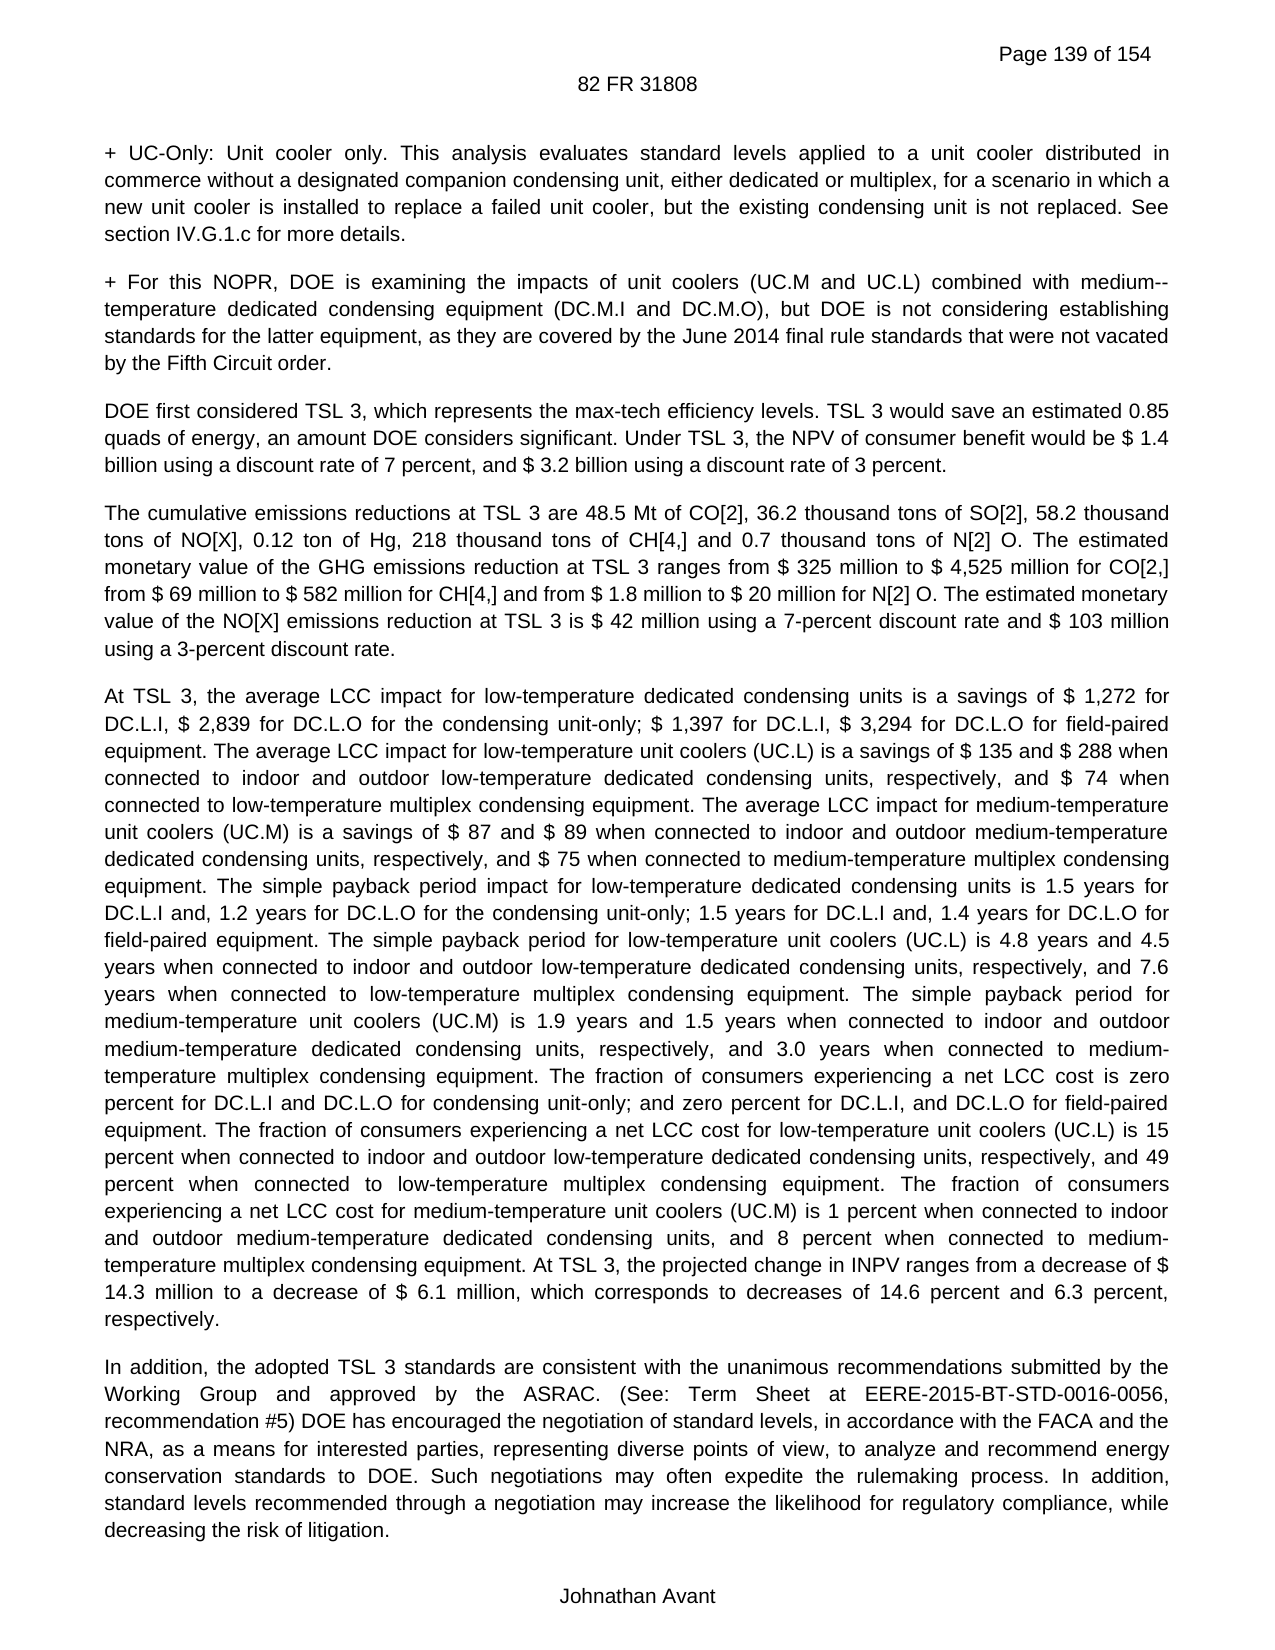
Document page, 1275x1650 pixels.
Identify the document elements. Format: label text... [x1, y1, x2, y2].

text DOE first considered TSL 3, which represents the max-tech efficiency levels. TSL 3 would save an estimated 0.85 quads of energy, an amount DOE considers significant. Under TSL 3, the NPV of consumer benefit would be $ 1.4 billion using a discount rate of 7 percent, and $ 3.2 billion using a discount rate of 3 percent. [104, 396, 1171, 477]
text + For this NOPR, DOE is examining the impacts of unit coolers (UC.M and UC.L) combined with medium--temperature dedicated condensing equipment (DC.M.I and DC.M.O), but DOE is not considering establishing standards for the latter equipment, as they are covered by the June 2014 final rule standards that were not vacated by the Fifth Circuit order. [104, 267, 1171, 375]
text In addition, the adopted TSL 3 standards are consistent with the unanimous recommendations submitted by the Working Group and approved by the ASRAC. (See: Term Sheet at EERE-2015-BT-STD-0016-0056, recommendation #5) DOE has encouraged the negotiation of standard levels, in accordance with the FACA and the NRA, as a means for interested parties, representing diverse points of view, to analyze and recommend energy conservation standards to DOE. Such negotiations may often expedite the rulemaking process. In addition, standard levels recommended through a negotiation may increase the likelihood for regulatory compliance, while decreasing the risk of litigation. [104, 1352, 1171, 1542]
text The cumulative emissions reductions at TSL 3 are 48.5 Mt of CO[2], 36.2 thousand tons of SO[2], 58.2 thousand tons of NO[X], 0.12 ton of Hg, 218 thousand tons of CH[4,] and 0.7 thousand tons of N[2] O. The estimated monetary value of the GHG emissions reduction at TSL 3 ranges from $ 325 million to $ 4,525 million for CO[2,] from $ 69 million to $ 582 million for CH[4,] and from $ 1.8 million to $ 20 million for N[2] O. The estimated monetary value of the NO[X] emissions reduction at TSL 3 is $ 42 million using a 7-percent discount rate and $ 103 million using a 3-percent discount rate. [104, 498, 1171, 660]
text + UC-Only: Unit cooler only. This analysis evaluates standard levels applied to a unit cooler distributed in commerce without a designated companion condensing unit, either dedicated or multiplex, for a scenario in which a new unit cooler is installed to replace a failed unit cooler, but the existing condensing unit is not replaced. See section IV.G.1.c for more details. [104, 137, 1171, 246]
text At TSL 3, the average LCC impact for low-temperature dedicated condensing units is a savings of $ 1,272 for DC.L.I, $ 2,839 for DC.L.O for the condensing unit-only; $ 1,397 for DC.L.I, $ 3,294 for DC.L.O for field-paired equipment. The average LCC impact for low-temperature unit coolers (UC.L) is a savings of $ 135 and $ 288 when connected to indoor and outdoor low-temperature dedicated condensing units, respectively, and $ 74 when connected to low-temperature multiplex condensing equipment. The average LCC impact for medium-temperature unit coolers (UC.M) is a savings of $ 87 and $ 89 when connected to indoor and outdoor medium-temperature dedicated condensing units, respectively, and $ 75 when connected to medium-temperature multiplex condensing equipment. The simple payback period impact for low-temperature dedicated condensing units is 1.5 years for DC.L.I and, 1.2 years for DC.L.O for the condensing unit-only; 1.5 years for DC.L.I and, 1.4 years for DC.L.O for field-paired equipment. The simple payback period for low-temperature unit coolers (UC.L) is 4.8 years and 4.5 years when connected to indoor and outdoor low-temperature dedicated condensing units, respectively, and 7.6 years when connected to low-temperature multiplex condensing equipment. The simple payback period for medium-temperature unit coolers (UC.M) is 1.9 years and 1.5 years when connected to indoor and outdoor medium-temperature dedicated condensing units, respectively, and 3.0 years when connected to medium-temperature multiplex condensing equipment. The fraction of consumers experiencing a net LCC cost is zero percent for DC.L.I and DC.L.O for condensing unit-only; and zero percent for DC.L.I, and DC.L.O for field-paired equipment. The fraction of consumers experiencing a net LCC cost for low-temperature unit coolers (UC.L) is 15 percent when connected to indoor and outdoor low-temperature dedicated condensing units, respectively, and 49 percent when connected to low-temperature multiplex condensing equipment. The fraction of consumers experiencing a net LCC cost for medium-temperature unit coolers (UC.M) is 1 percent when connected to indoor and outdoor medium-temperature dedicated condensing units, and 8 percent when connected to medium-temperature multiplex condensing equipment. At TSL 3, the projected change in INPV ranges from a decrease of $ 14.3 million to a decrease of $ 6.1 million, which corresponds to decreases of 14.6 percent and 6.3 percent, respectively. [104, 681, 1171, 1331]
